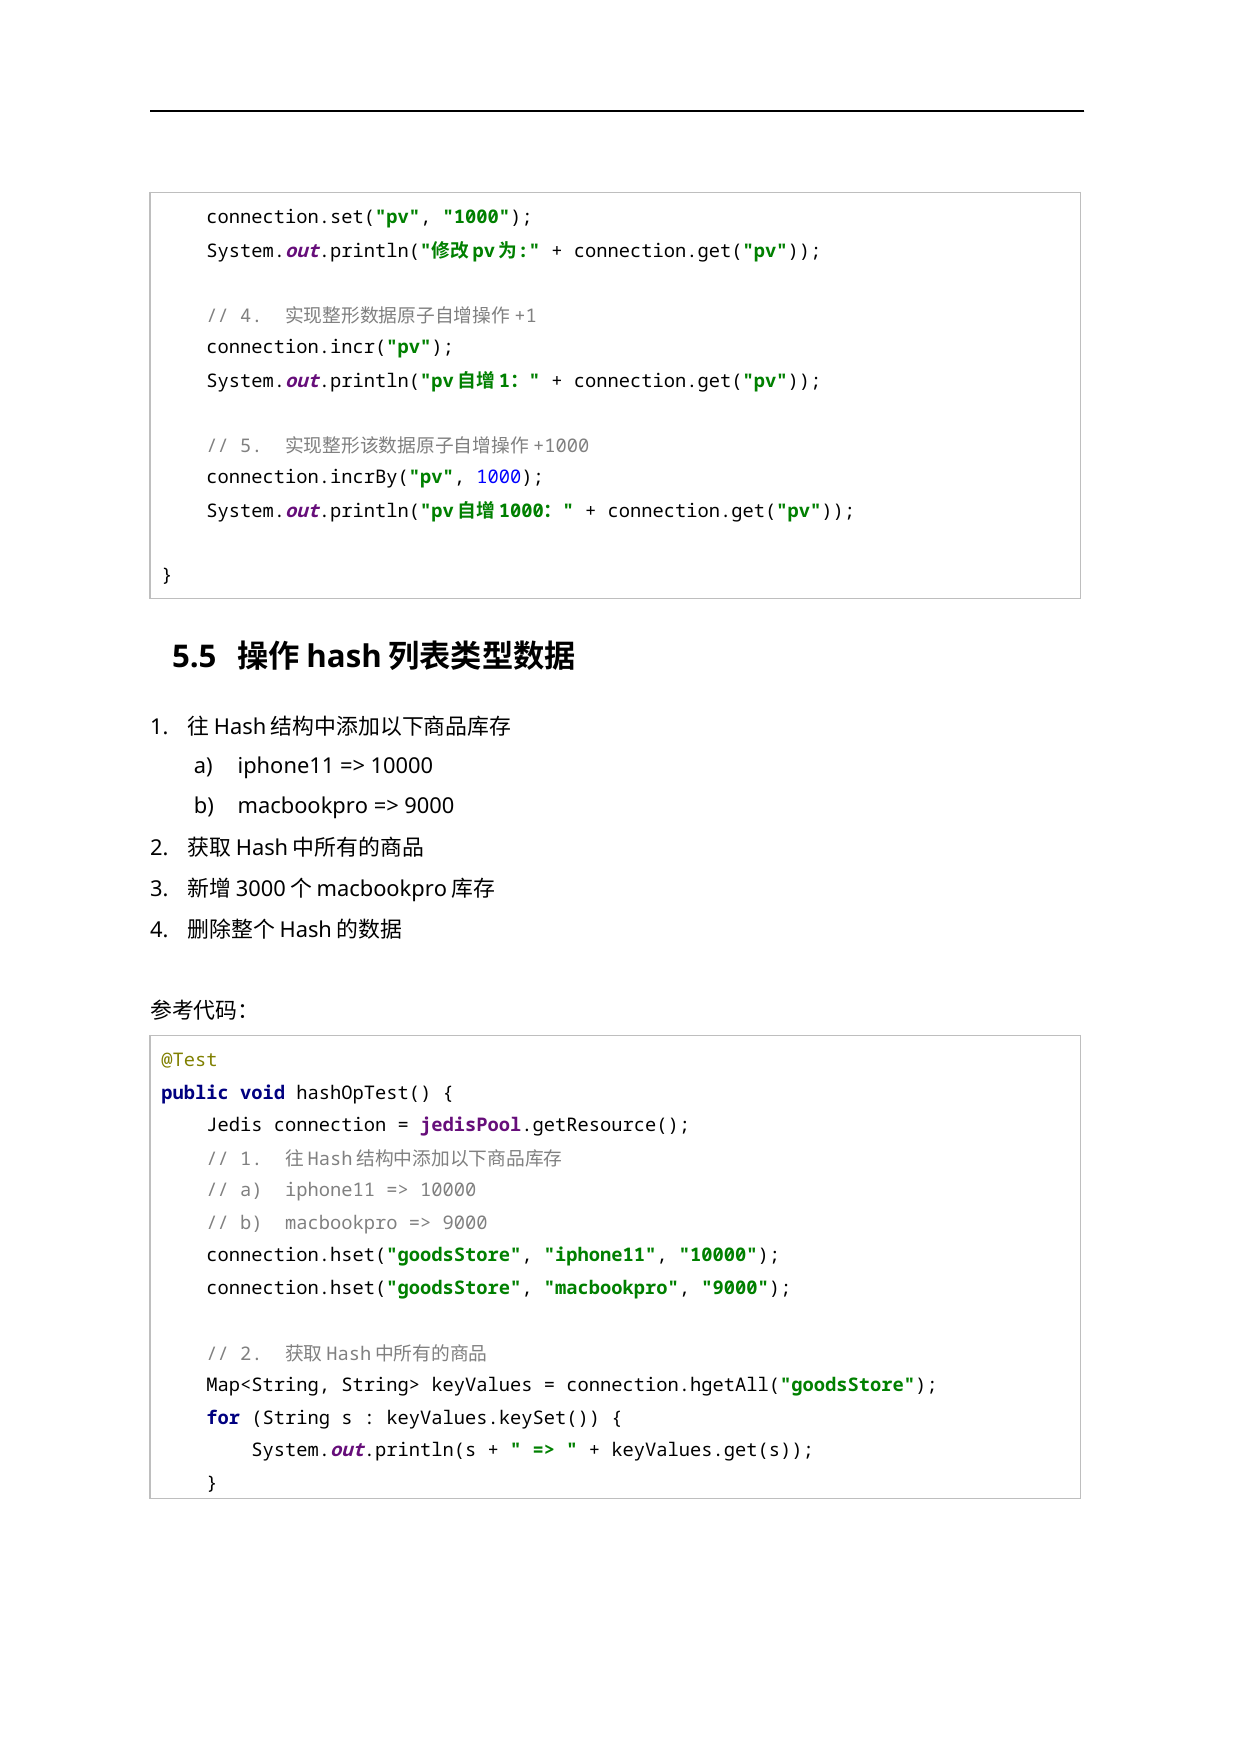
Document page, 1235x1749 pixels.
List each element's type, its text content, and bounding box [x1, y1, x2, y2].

list iphone11 => 10000 [194, 751, 1084, 780]
list 删除整个Hash的数据 [150, 912, 1084, 944]
list macbookpro => 9000 [194, 790, 1084, 820]
list 往Hash结构中添加以下商品库存 [150, 709, 1084, 741]
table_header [151, 1036, 1080, 1498]
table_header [151, 193, 1080, 598]
text 参考代码： [150, 993, 1084, 1025]
list 获取Hash中所有的商品 [150, 829, 1084, 861]
subtitle 操作hash列表类型数据 [172, 631, 1062, 677]
list 新增3000个macbookpro库存 [150, 871, 1084, 903]
